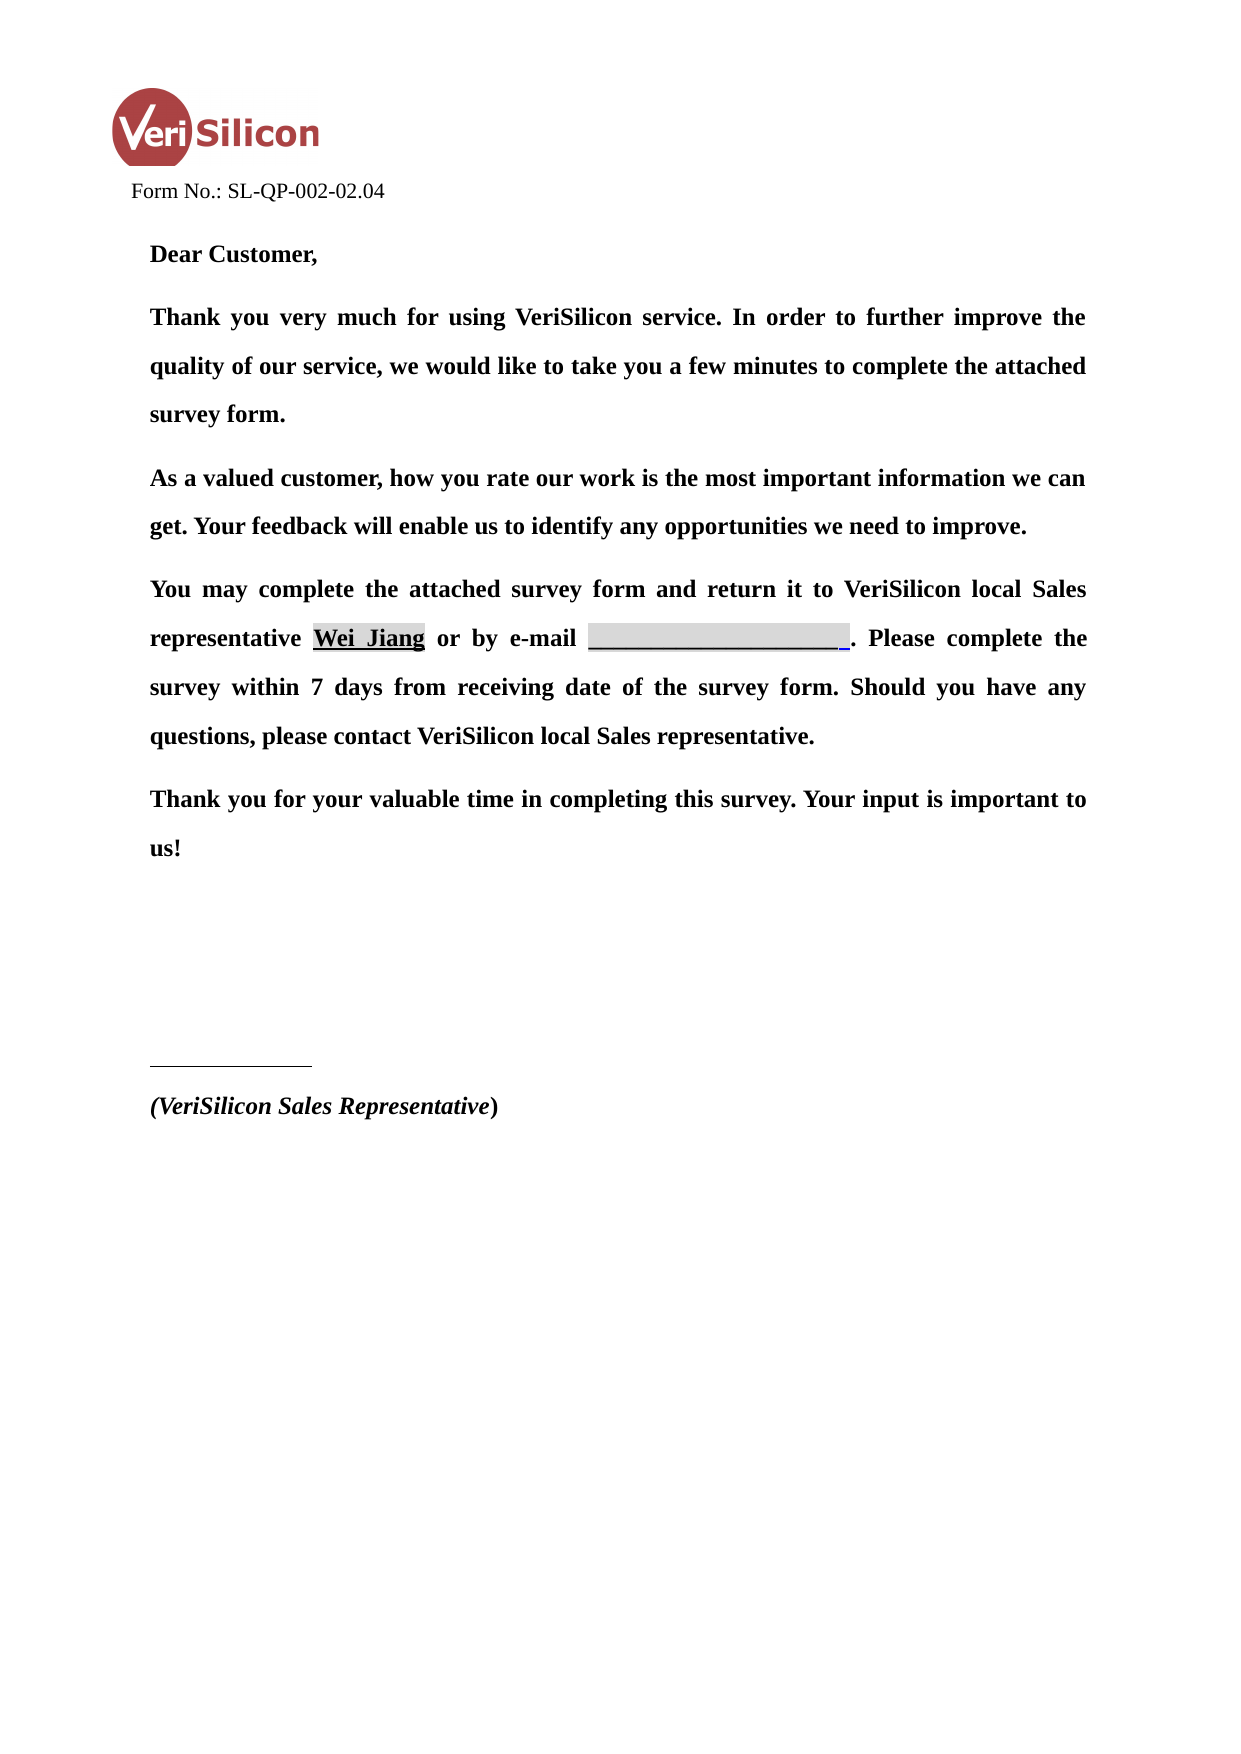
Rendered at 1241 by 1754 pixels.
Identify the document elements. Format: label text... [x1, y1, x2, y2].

text As a valued customer, how you rate our work is the most important information we can get. Your feedback will enable us to identify any opportunities we need to improve. [149, 461, 1088, 542]
text (VeriSilicon Sales Representative) [149, 1089, 1088, 1121]
text You may complete the attached survey form and return it to VeriSilicon local Sales representative Wei Jiang or by e-mail ____________________ . Please complete the survey within 7 days from receiving date of the survey form. Should you have any questions, please contact VeriSilicon local Sales representative. [149, 573, 1088, 751]
text Thank you for your valuable time in completing this survey. Your input is important to us! [149, 782, 1088, 863]
text Thank you very much for using VeriSilicon service. In order to further improve the quality of our service, we would like to take you a few minutes to complete the attached survey form. [149, 300, 1088, 430]
text Dear Customer, [149, 237, 1088, 269]
picture [112, 88, 319, 166]
